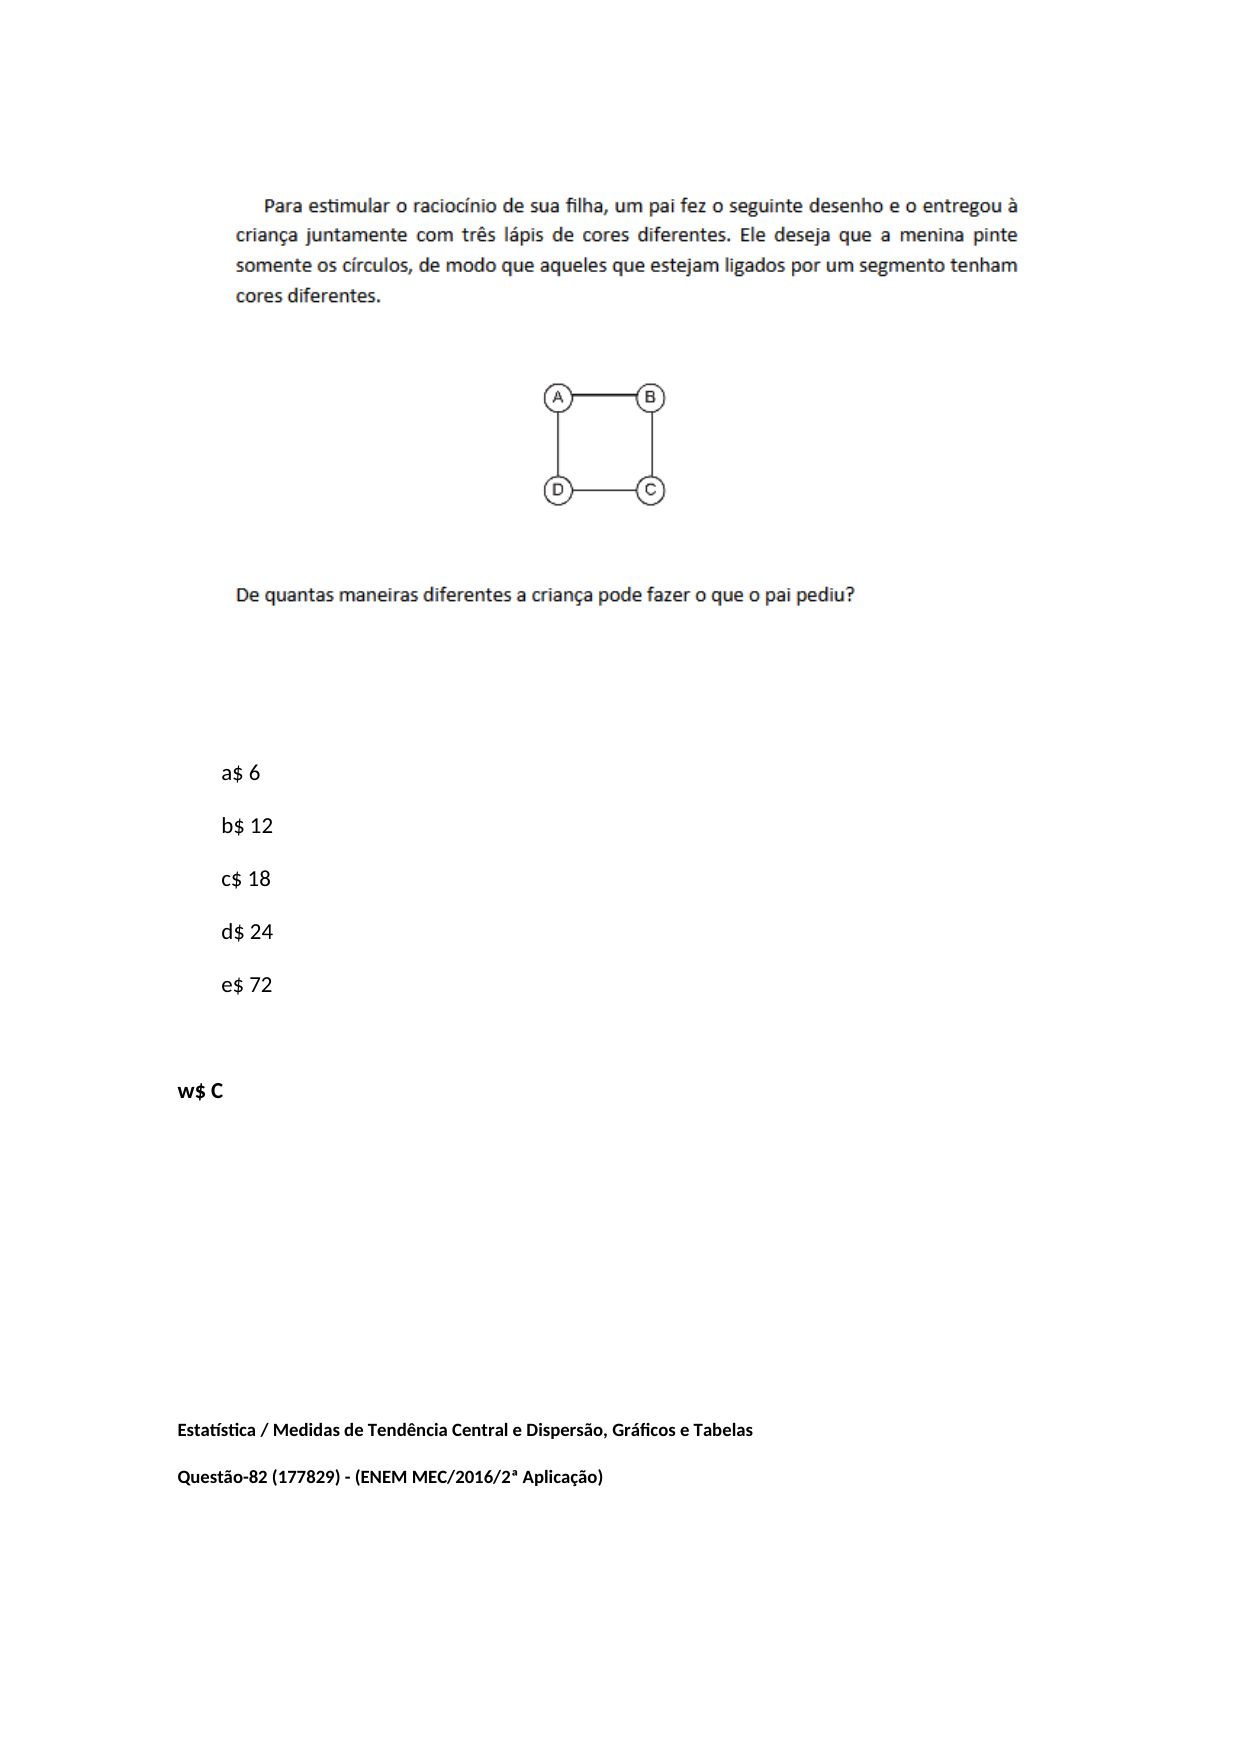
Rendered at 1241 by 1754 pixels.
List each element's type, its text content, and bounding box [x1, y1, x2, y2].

picture [199, 153, 1042, 648]
text w$ C [177, 1076, 1063, 1104]
text d$ 24 [221, 917, 1063, 945]
text b$ 12 [221, 811, 1063, 839]
text Estatística / Medidas de Tendência Central e Dispersão, Gráficos e Tabelas [177, 1418, 1063, 1441]
text e$ 72 [221, 970, 1063, 998]
text Questão-82 (177829) - (ENEM MEC/2016/2ª Aplicação) [177, 1465, 1063, 1488]
text a$ 6 [221, 758, 1063, 786]
text c$ 18 [221, 864, 1063, 892]
